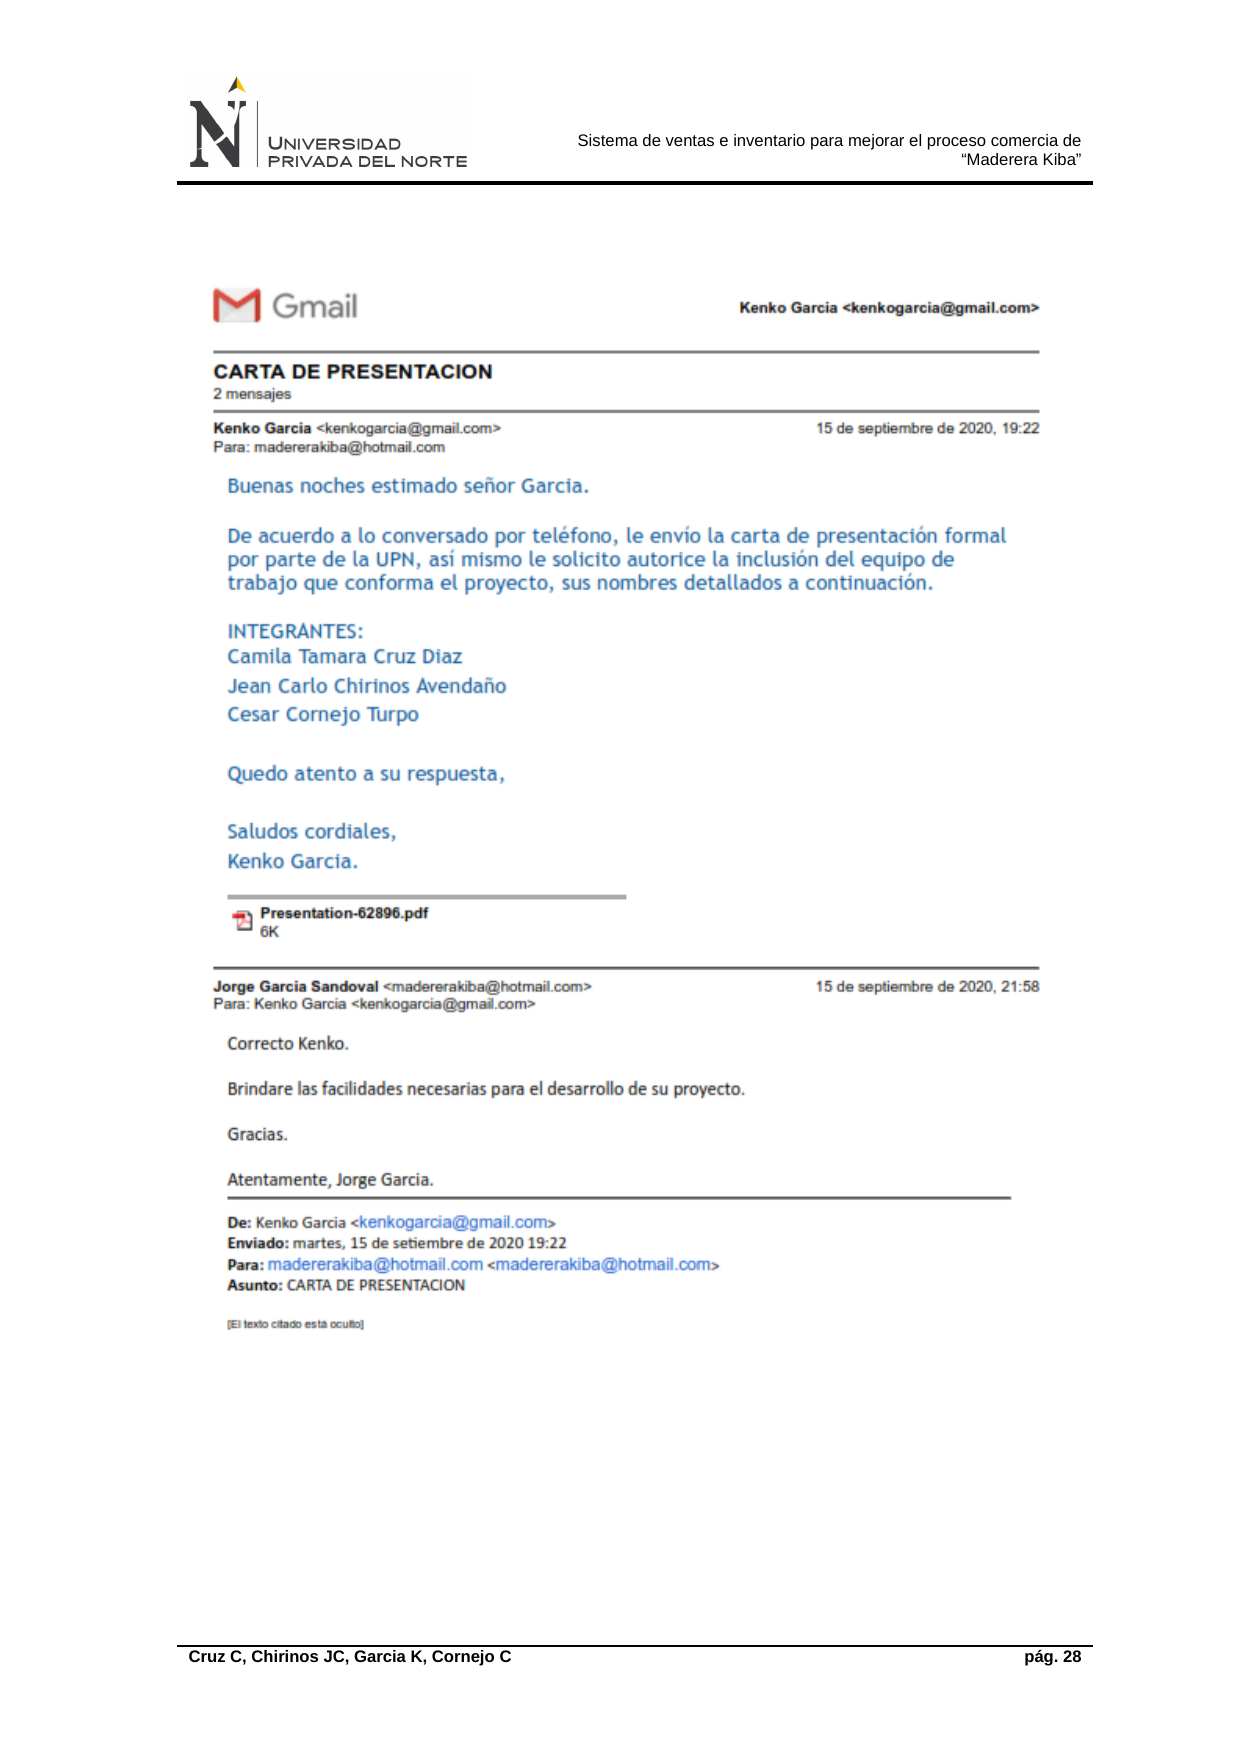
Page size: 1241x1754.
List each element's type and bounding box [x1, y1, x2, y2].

picture [198, 260, 1071, 1358]
picture [188, 73, 469, 169]
